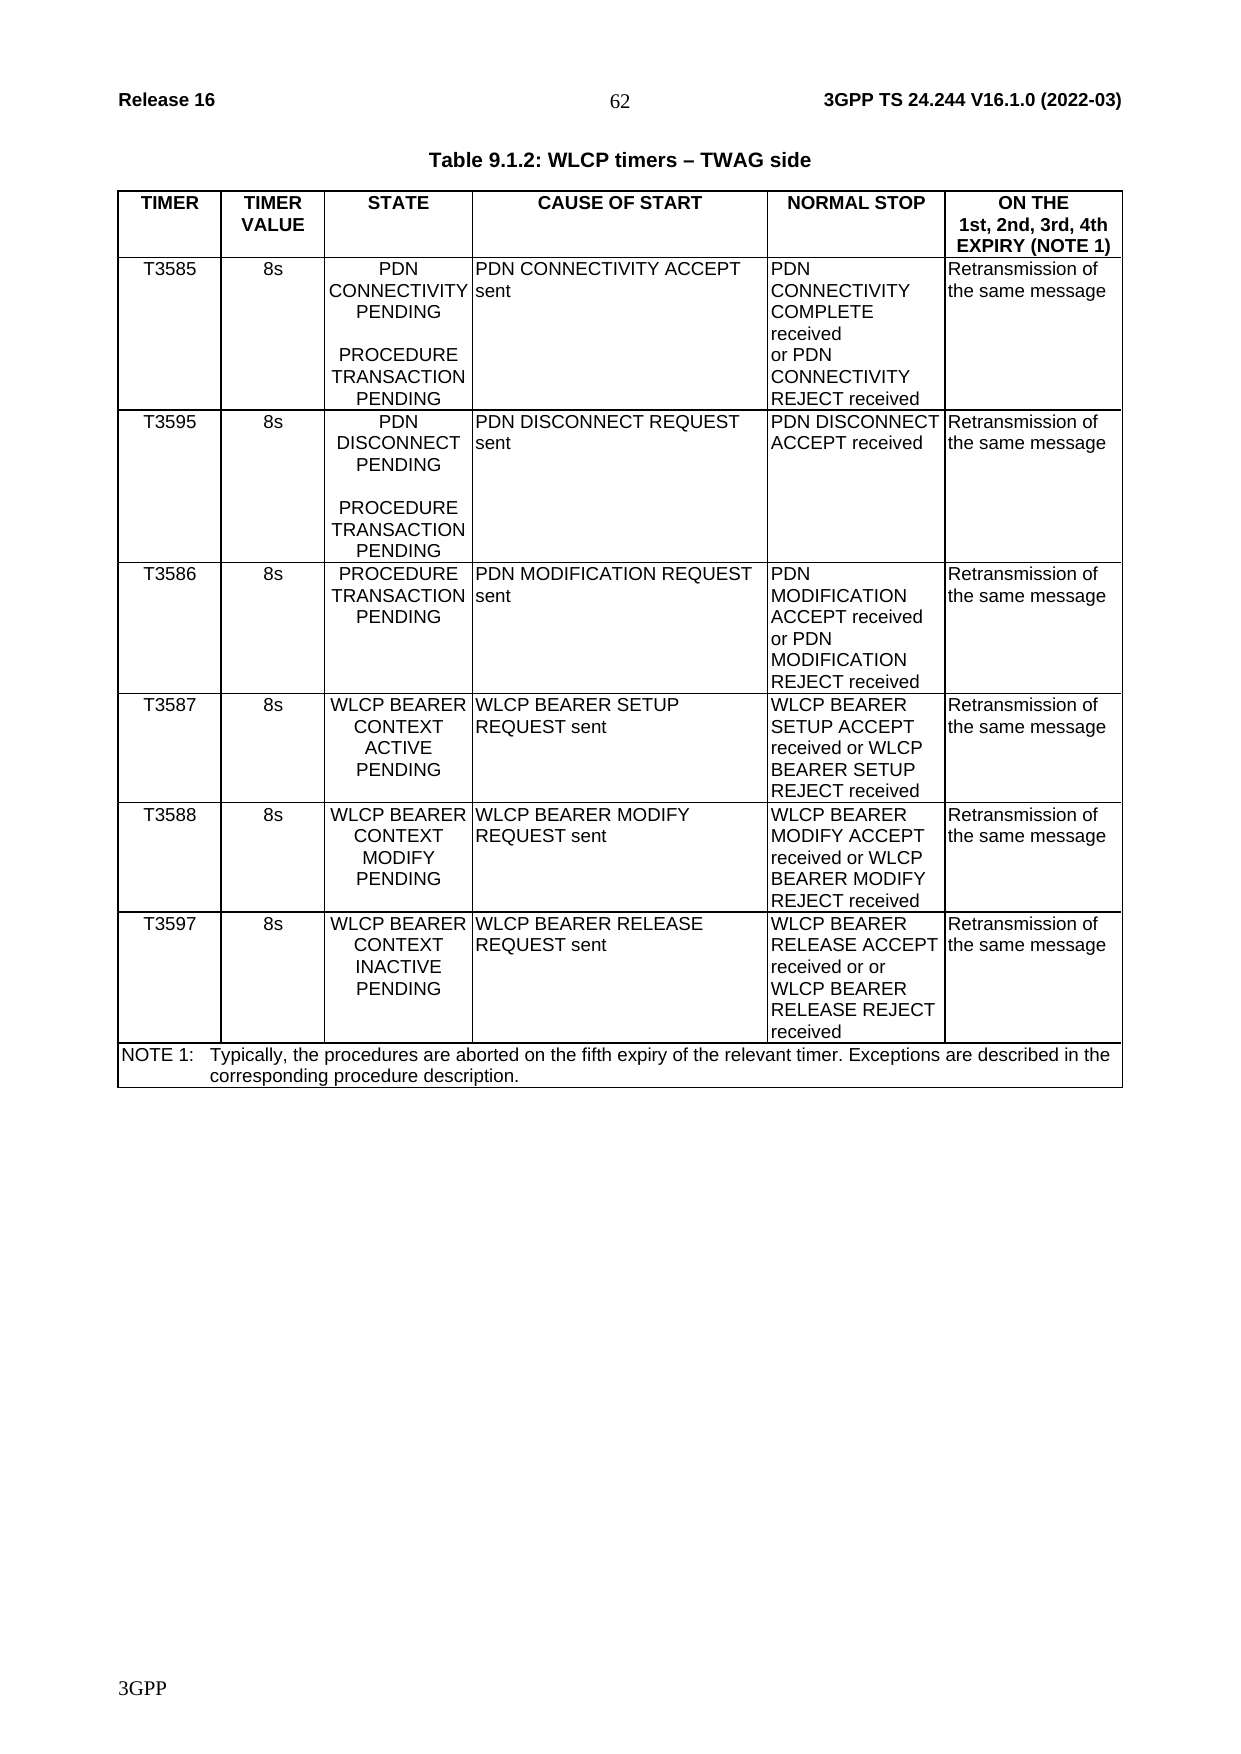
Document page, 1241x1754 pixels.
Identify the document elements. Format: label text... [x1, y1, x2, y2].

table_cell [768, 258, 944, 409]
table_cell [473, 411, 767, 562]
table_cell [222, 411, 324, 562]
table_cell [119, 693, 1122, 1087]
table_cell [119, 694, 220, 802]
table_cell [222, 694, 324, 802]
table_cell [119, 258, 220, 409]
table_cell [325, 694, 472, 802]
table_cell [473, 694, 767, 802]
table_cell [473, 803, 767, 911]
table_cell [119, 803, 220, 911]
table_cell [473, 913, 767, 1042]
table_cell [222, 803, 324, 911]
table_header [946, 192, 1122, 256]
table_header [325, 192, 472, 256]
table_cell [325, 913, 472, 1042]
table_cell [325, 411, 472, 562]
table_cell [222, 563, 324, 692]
list Table 9.1.2: WLCP timers – TWAG side [118, 147, 1122, 171]
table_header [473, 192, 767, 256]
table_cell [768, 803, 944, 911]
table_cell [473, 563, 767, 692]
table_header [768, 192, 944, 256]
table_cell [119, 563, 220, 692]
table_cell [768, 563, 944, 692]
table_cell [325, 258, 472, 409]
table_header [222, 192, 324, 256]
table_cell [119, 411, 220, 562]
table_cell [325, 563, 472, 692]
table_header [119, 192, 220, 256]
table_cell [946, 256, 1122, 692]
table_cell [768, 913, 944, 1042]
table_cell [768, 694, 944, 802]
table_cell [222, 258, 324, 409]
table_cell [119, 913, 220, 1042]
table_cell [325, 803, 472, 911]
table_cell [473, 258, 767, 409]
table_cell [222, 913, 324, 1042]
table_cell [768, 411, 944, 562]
